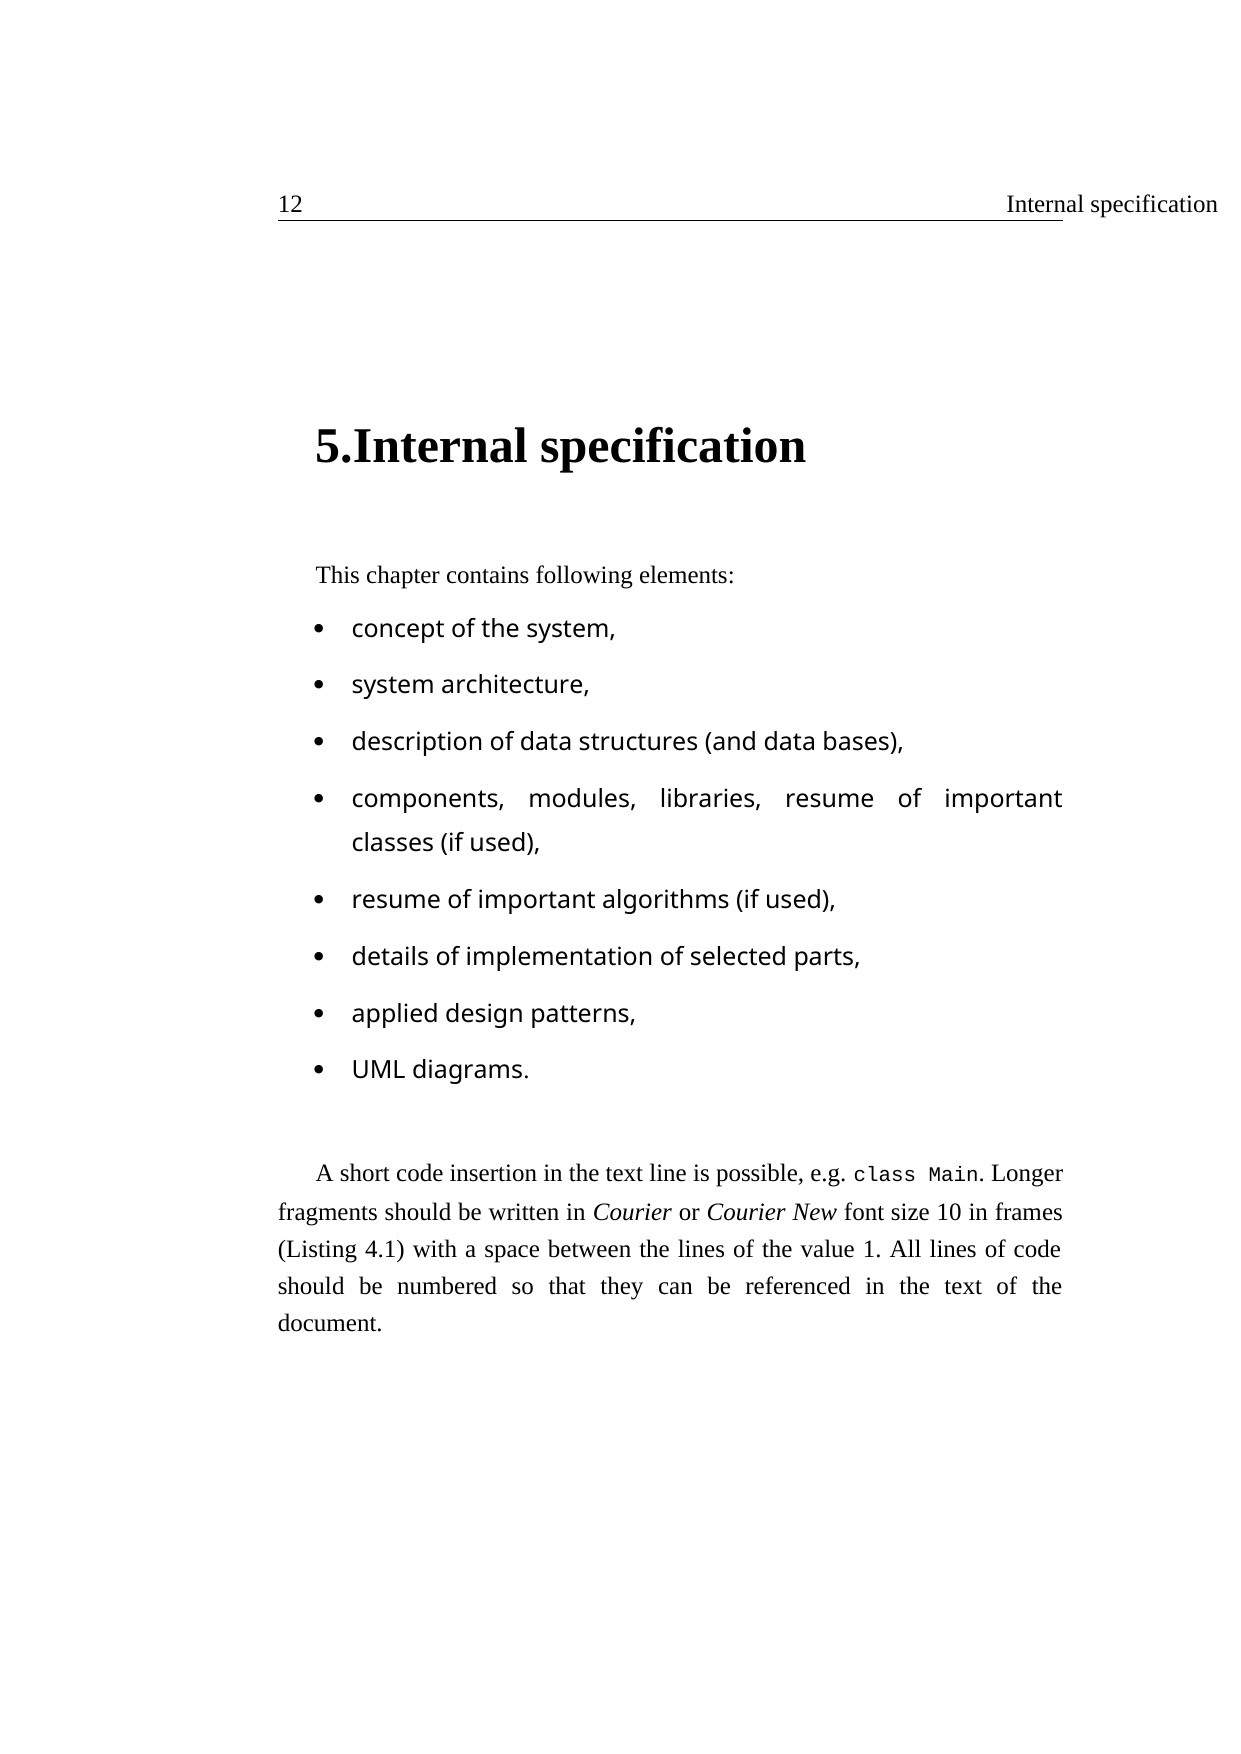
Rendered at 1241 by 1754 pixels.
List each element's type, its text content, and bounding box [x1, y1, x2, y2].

list applied design patterns, [314, 995, 1063, 1029]
text A short code insertion in the text line is possible, e.g. class Main. Longer fragments should be written in Courier or Courier New font size 10 in frames (Listing 4.1) with a space between the lines of the value 1. All lines of code should be numbered so that they can be referenced in the text of the document. [278, 1158, 1063, 1337]
text This chapter contains following elements: [278, 561, 1063, 589]
list system architecture, [314, 667, 1063, 701]
list concept of the system, [314, 610, 1063, 644]
list UML diagrams. [314, 1052, 1063, 1086]
subtitle Internal specification [278, 416, 1063, 473]
list resume of important algorithms (if used), [314, 882, 1063, 916]
list details of implementation of selected parts, [314, 938, 1063, 972]
list description of data structures (and data bases), [314, 724, 1063, 758]
list components, modules, libraries, resume of important classes (if used), [314, 781, 1063, 859]
